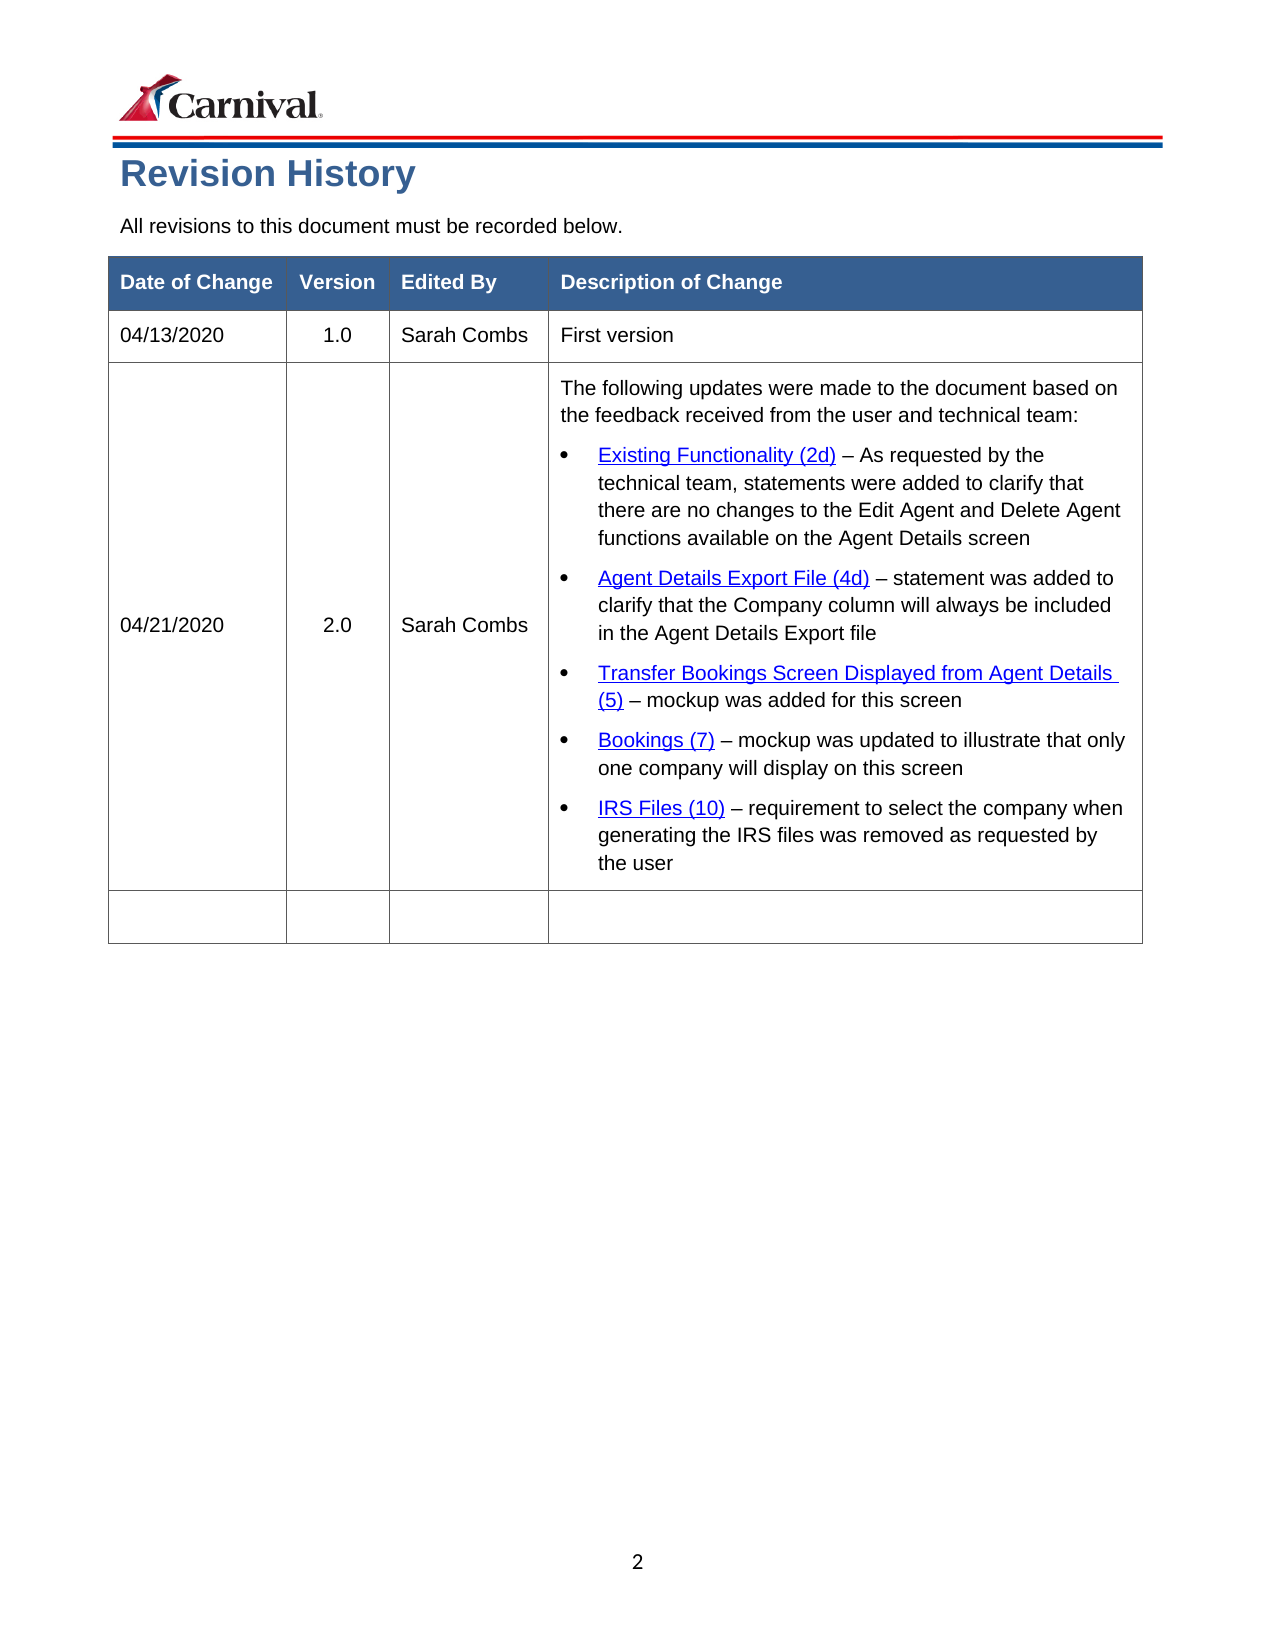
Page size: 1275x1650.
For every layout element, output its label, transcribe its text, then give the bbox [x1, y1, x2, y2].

table_cell 1.0 [287, 311, 389, 362]
table_cell [549, 891, 1142, 943]
table_header Edited By [390, 258, 548, 310]
table_cell Sarah Combs [390, 363, 548, 890]
table_cell 04/21/2020 [109, 363, 286, 890]
table_header Version [287, 258, 389, 310]
table_cell 04/13/2020 [109, 311, 286, 362]
picture [112, 68, 1163, 148]
table_header Description of Change [549, 258, 1142, 310]
text All revisions to this document must be recorded below. [120, 214, 1155, 238]
table_cell Sarah Combs [390, 311, 548, 362]
table_cell [390, 891, 548, 943]
table_cell [109, 891, 286, 943]
table_header Date of Change [109, 258, 286, 310]
table_cell The following updates were made to the document based on the feedback received from the user and technical team: Existing Functionality (2d) – As requested by the technical team, statements were added to clarify that there are no changes to the Edit Agent and Delete Agent functions available on the Agent Details screen Agent Details Export File (4d) – statement was added to clarify that the Company column will always be included in the Agent Details Export file Transfer Bookings Screen Displayed from Agent Details (5) – mockup was added for this screen Bookings (7) – mockup was updated to illustrate that only one company will display on this screen IRS Files (10) – requirement to select the company when generating the IRS files was removed as requested by the user [549, 363, 1142, 890]
table_cell First version [549, 311, 1142, 362]
table_cell [287, 891, 389, 943]
table_cell 2.0 [287, 363, 389, 890]
text Revision History [120, 135, 1155, 194]
